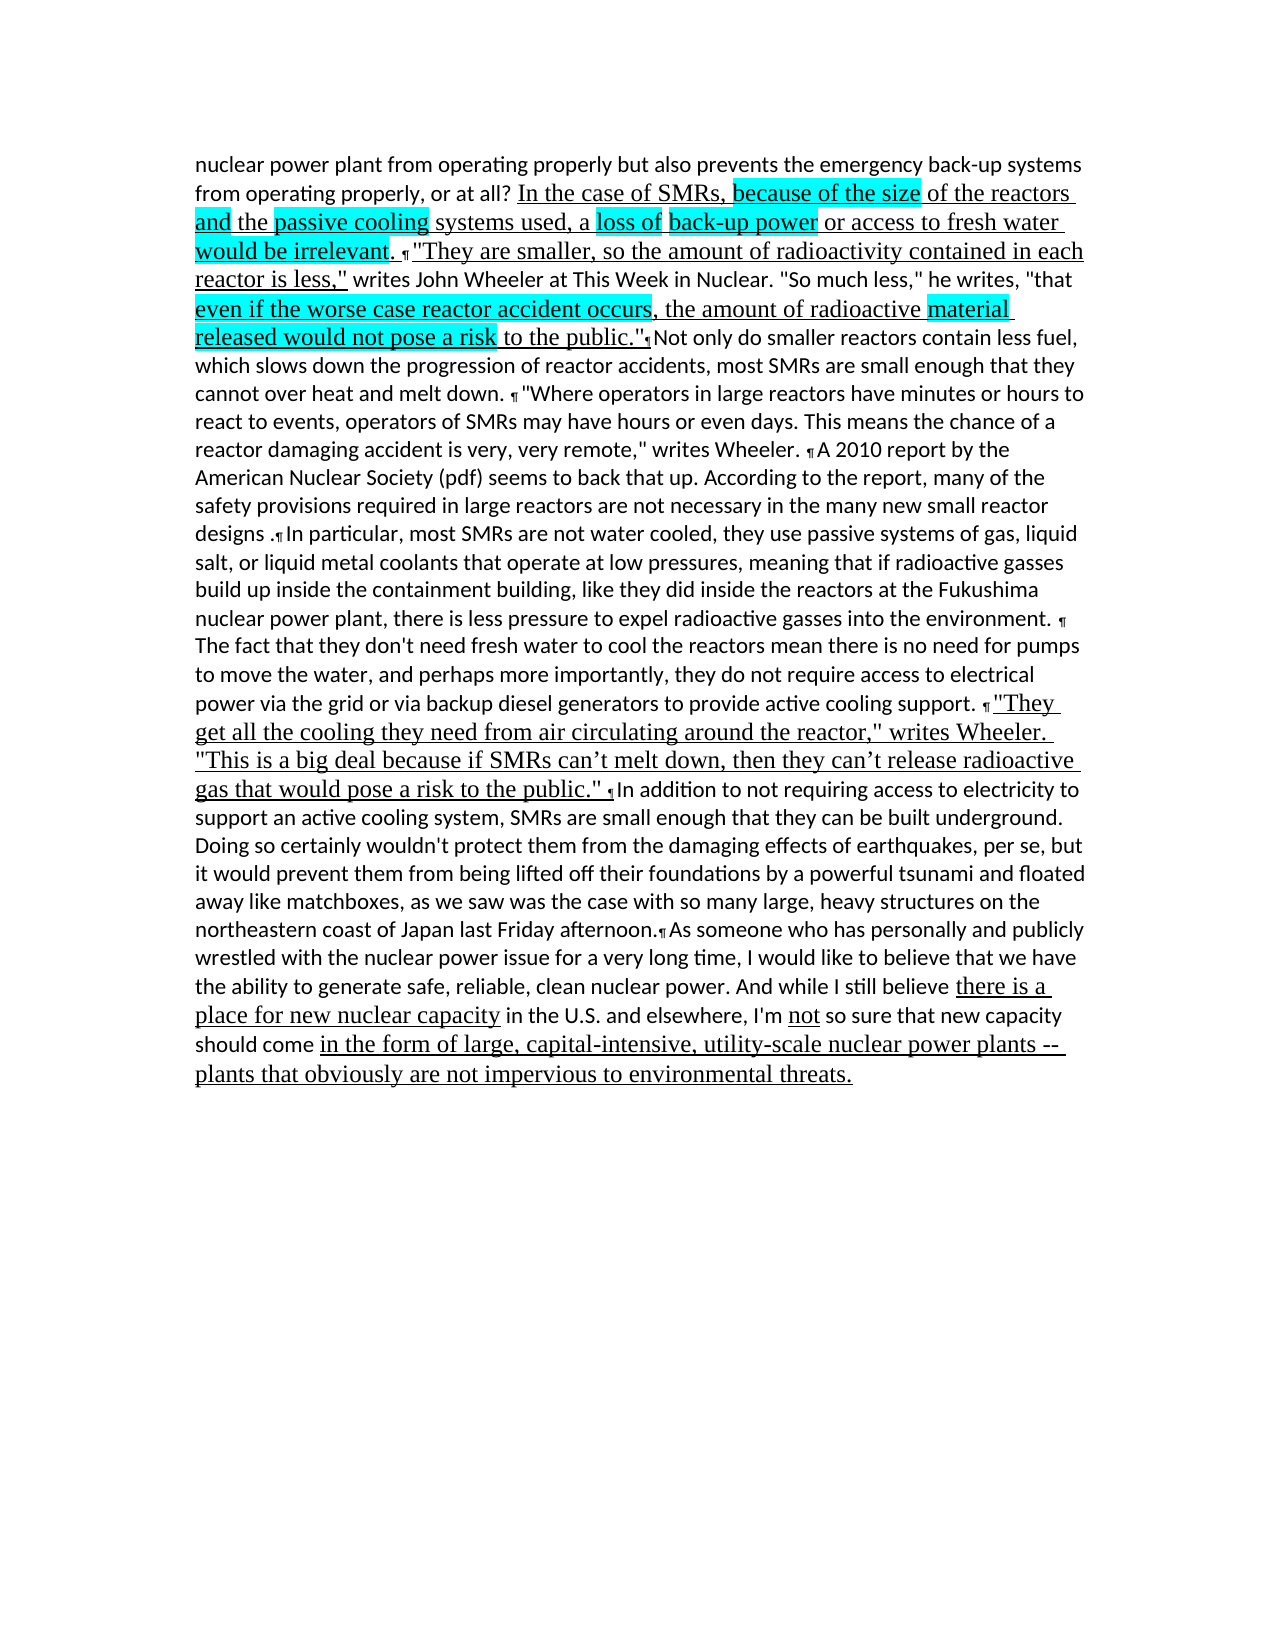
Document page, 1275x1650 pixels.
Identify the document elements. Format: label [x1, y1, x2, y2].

text [195, 150, 1087, 1087]
